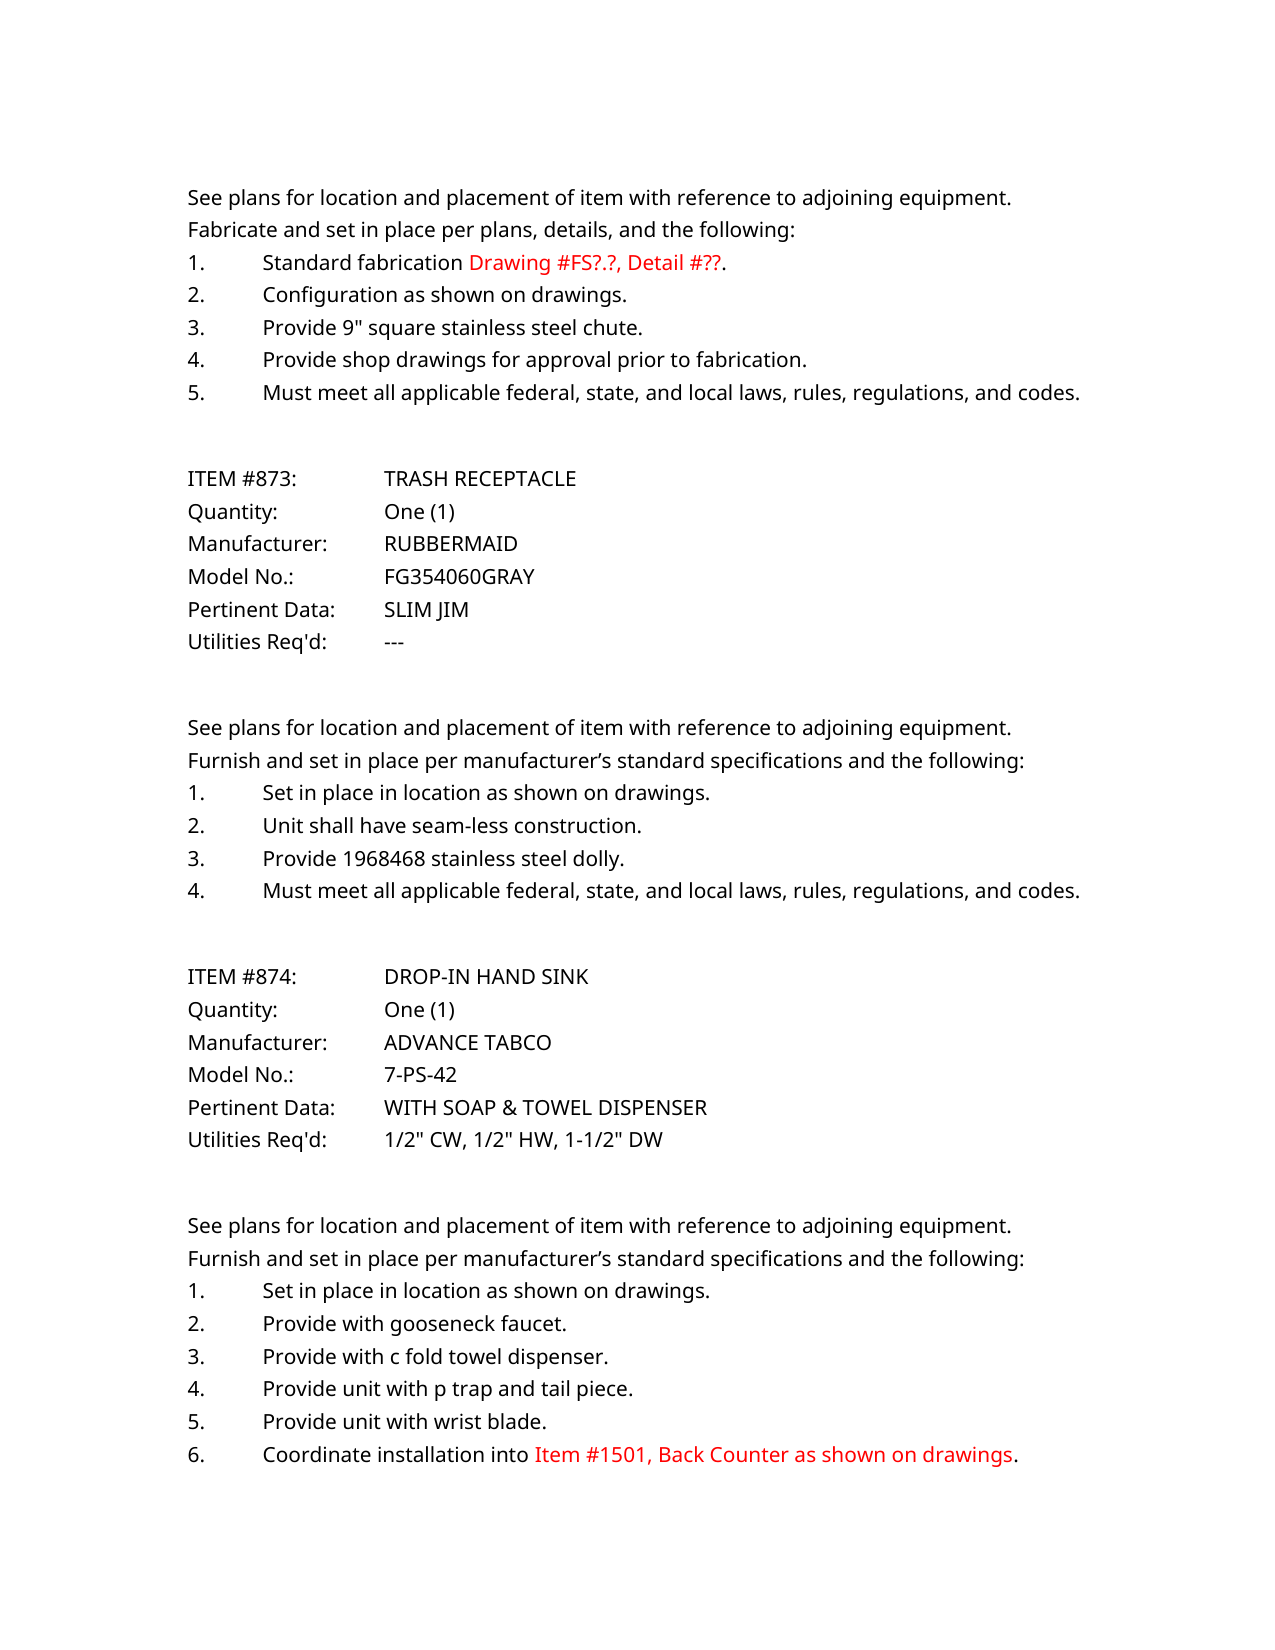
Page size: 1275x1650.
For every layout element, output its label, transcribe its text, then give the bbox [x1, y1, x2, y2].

text ITEM #873: TRASH RECEPTACLE Quantity: One (1) Manufacturer: RUBBERMAID Model No.: FG354060GRAY Pertinent Data: SLIM JIM Utilities Req'd: --- [187, 464, 1087, 656]
text ITEM #874: DROP-IN HAND SINK Quantity: One (1) Manufacturer: ADVANCE TABCO Model No.: 7-PS-42 Pertinent Data: WITH SOAP & TOWEL DISPENSER Utilities Req'd: 1/2" CW, 1/2" HW, 1-1/2" DW [187, 962, 1087, 1154]
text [187, 1179, 1087, 1468]
text See plans for location and placement of item with reference to adjoining equipment. Fabricate and set in place per plans, details, and the following: 1. Standard fabrication Drawing #FS?.?, Detail #??. 2. Configuration as shown on drawings. 3. Provide 9" square stainless steel chute. 4. Provide shop drawings for approval prior to fabrication. 5. Must meet all applicable federal, state, and local laws, rules, regulations, and codes. [187, 150, 1087, 439]
text See plans for location and placement of item with reference to adjoining equipment. Furnish and set in place per manufacturer’s standard specifications and the following: 1. Set in place in location as shown on drawings. 2. Unit shall have seam-less construction. 3. Provide 1968468 stainless steel dolly. 4. Must meet all applicable federal, state, and local laws, rules, regulations, and codes. [187, 681, 1087, 937]
